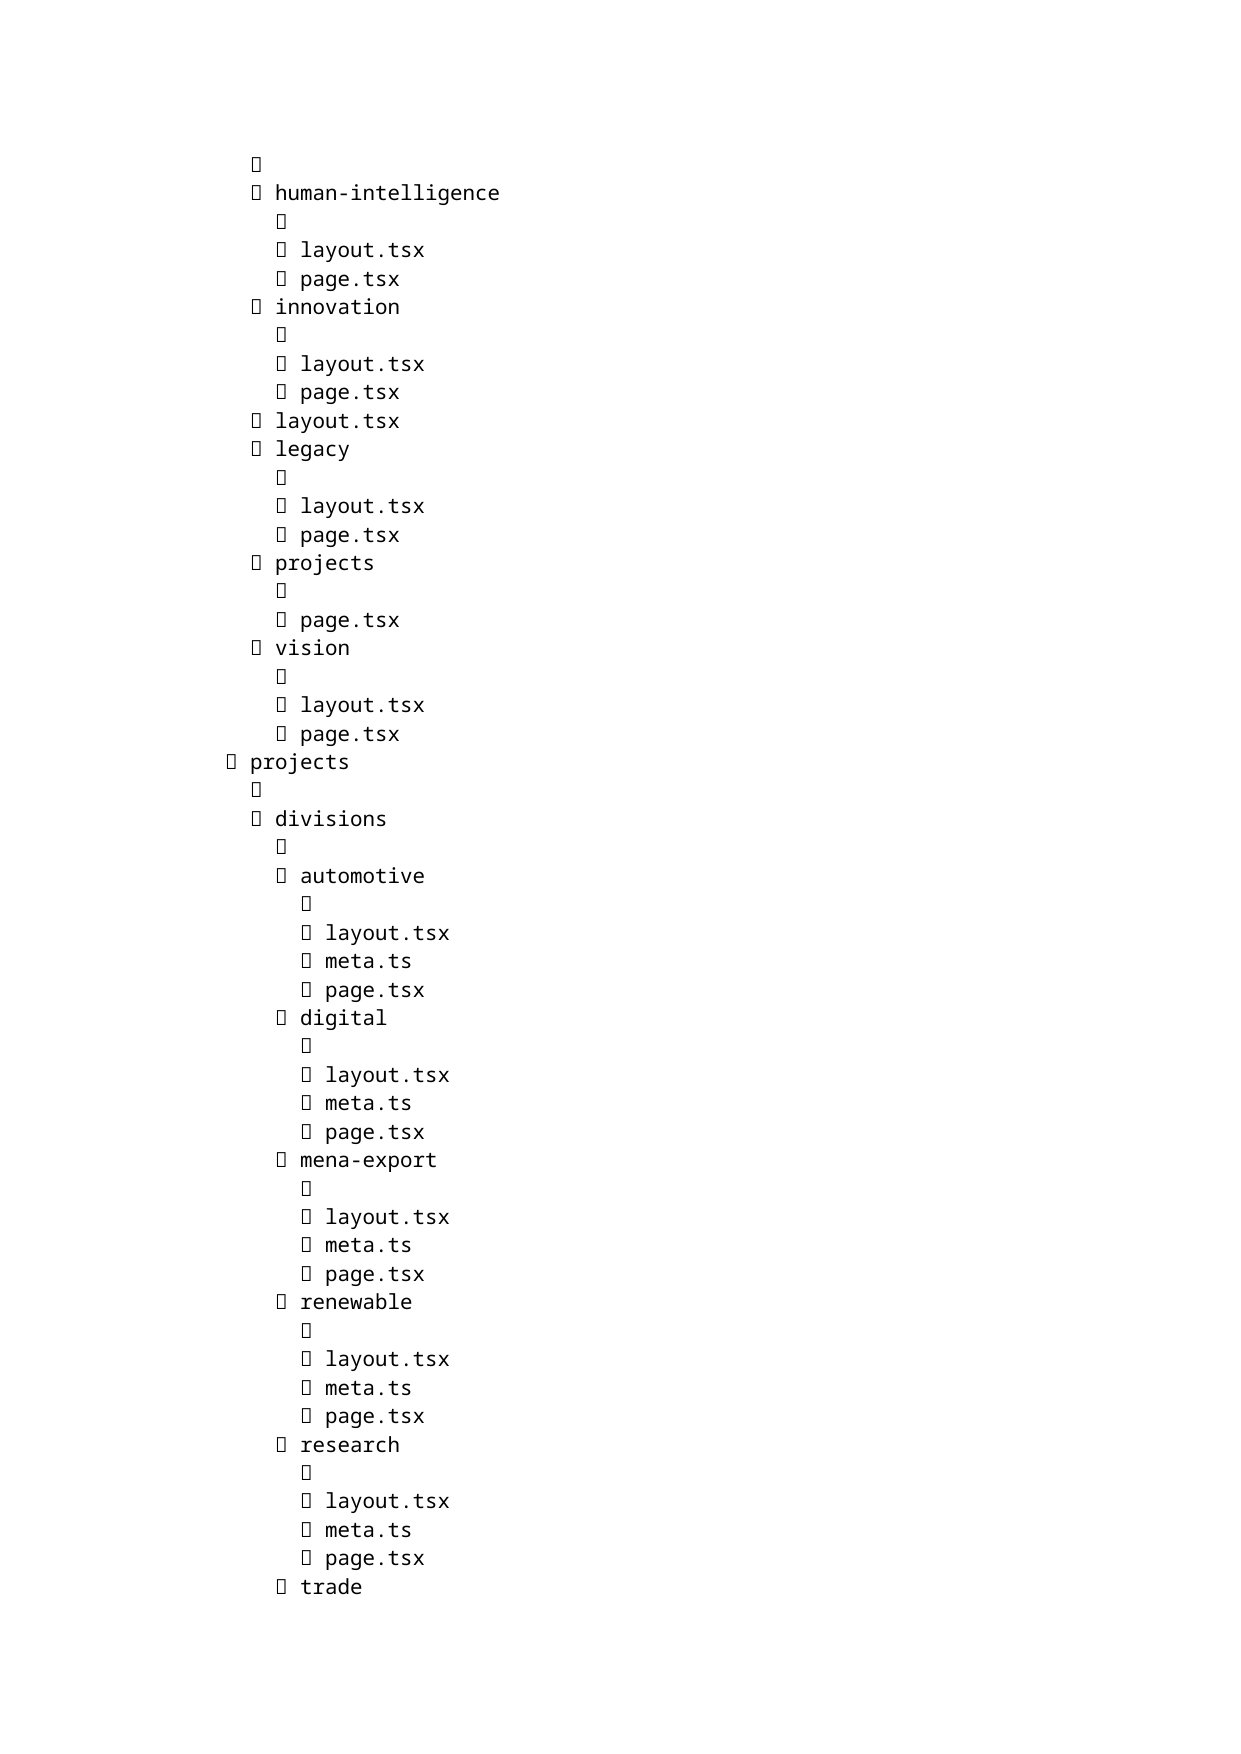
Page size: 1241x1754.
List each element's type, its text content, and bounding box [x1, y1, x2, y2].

text 📄 innovation [150, 292, 1090, 321]
text 📄 layout.tsx [150, 349, 1090, 377]
text 📄 page.tsx [150, 264, 1090, 292]
text 📄 [150, 321, 1090, 349]
text 📄 [150, 150, 1090, 178]
text 📄 human-intelligence [150, 178, 1090, 207]
text 📄 legacy [150, 434, 1090, 463]
text 📄 [150, 207, 1090, 235]
text 📄 research [150, 1430, 1090, 1458]
text 📄 page.tsx [150, 1543, 1090, 1572]
text 📄 meta.ts [150, 1515, 1090, 1543]
text 📄 layout.tsx [150, 690, 1090, 719]
text 📄 meta.ts [150, 946, 1090, 975]
text 📄 layout.tsx [150, 918, 1090, 946]
text 📄 divisions [150, 804, 1090, 832]
text 📄 digital [150, 1003, 1090, 1032]
text 📄 layout.tsx [150, 1202, 1090, 1231]
text 📄 [150, 776, 1090, 804]
text 📄 page.tsx [150, 975, 1090, 1003]
text 📄 layout.tsx [150, 1487, 1090, 1515]
text 📄 renewable [150, 1287, 1090, 1316]
text 📄 page.tsx [150, 1117, 1090, 1145]
text 📄 vision [150, 633, 1090, 662]
text 📄 [150, 1316, 1090, 1344]
text 📄 [150, 1032, 1090, 1060]
text 📄 page.tsx [150, 1401, 1090, 1430]
text 📄 [150, 1174, 1090, 1202]
text 📄 projects [150, 548, 1090, 577]
text 📄 [150, 463, 1090, 491]
text 📄 meta.ts [150, 1088, 1090, 1117]
text 📄 page.tsx [150, 719, 1090, 747]
text 📄 page.tsx [150, 605, 1090, 633]
text 📄 [150, 577, 1090, 605]
text 📄 mena-export [150, 1145, 1090, 1174]
text 📄 page.tsx [150, 1259, 1090, 1287]
text 📄 layout.tsx [150, 1060, 1090, 1088]
text 📄 [150, 662, 1090, 690]
text 📄 [150, 889, 1090, 918]
text 📄 layout.tsx [150, 235, 1090, 264]
text 📄 layout.tsx [150, 406, 1090, 434]
text 📄 projects [150, 747, 1090, 776]
text 📄 page.tsx [150, 377, 1090, 406]
text 📄 trade [150, 1572, 1090, 1600]
text 📄 meta.ts [150, 1373, 1090, 1401]
text 📄 layout.tsx [150, 1344, 1090, 1373]
text 📄 meta.ts [150, 1231, 1090, 1259]
text 📄 [150, 1458, 1090, 1487]
text 📄 page.tsx [150, 520, 1090, 548]
text 📄 automotive [150, 861, 1090, 889]
text 📄 layout.tsx [150, 491, 1090, 520]
text 📄 [150, 832, 1090, 861]
